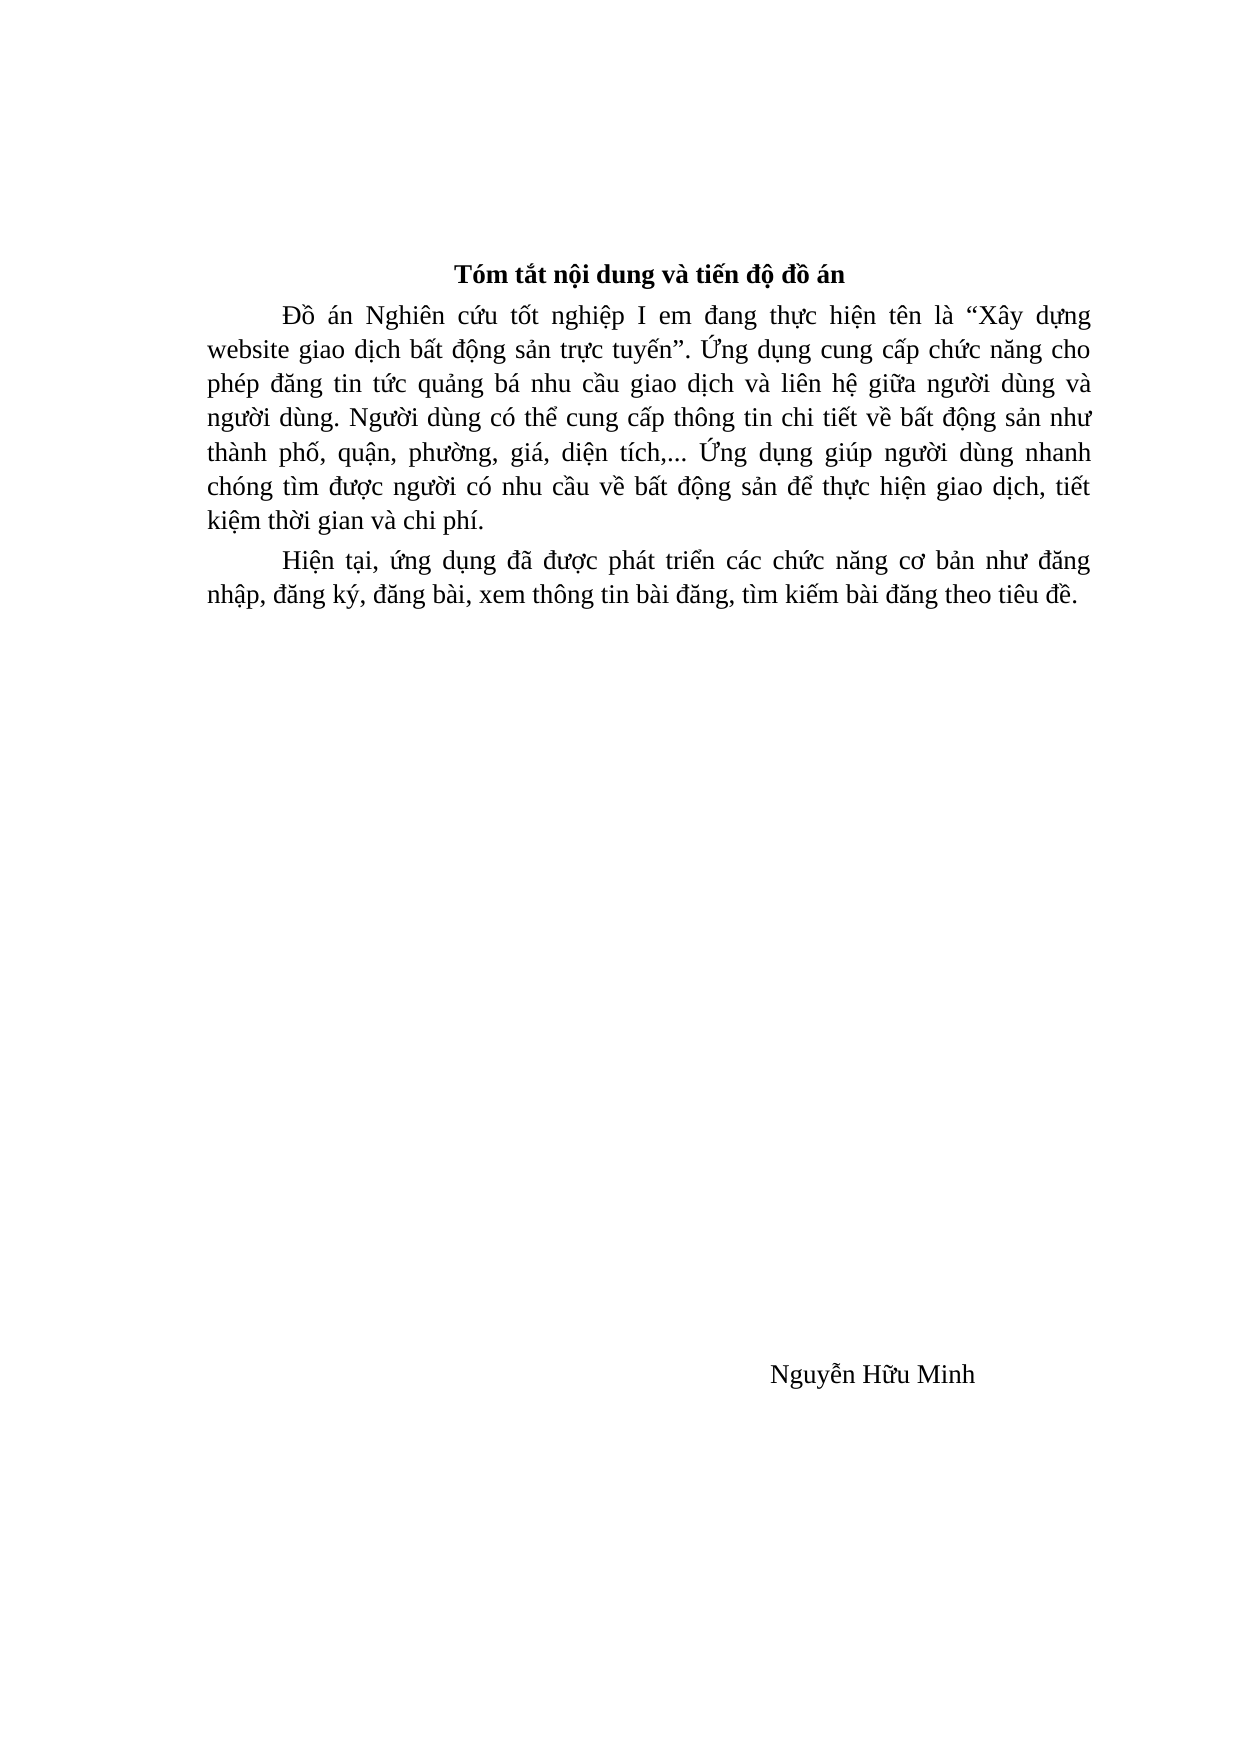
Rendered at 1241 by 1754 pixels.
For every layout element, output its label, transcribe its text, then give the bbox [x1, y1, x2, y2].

text Hiện tại, ứng dụng đã được phát triển các chức năng cơ bản như đăng nhập, đăng ký, đăng bài, xem thông tin bài đăng, tìm kiếm bài đăng theo tiêu đề. [207, 544, 1092, 610]
text Tóm tắt nội dung và tiến độ đồ án [207, 258, 1092, 290]
text Đồ án Nghiên cứu tốt nghiệp I em đang thực hiện tên là “Xây dựng website giao dịch bất động sản trực tuyến”. Ứng dụng cung cấp chức năng cho phép đăng tin tức quảng bá nhu cầu giao dịch và liên hệ giữa người dùng và người dùng. Người dùng có thể cung cấp thông tin chi tiết về bất động sản như thành phố, quận, phường, giá, diện tích,... Ứng dụng giúp người dùng nhanh chóng tìm được người có nhu cầu về bất động sản để thực hiện giao dịch, tiết kiệm thời gian và chi phí. [207, 299, 1092, 535]
